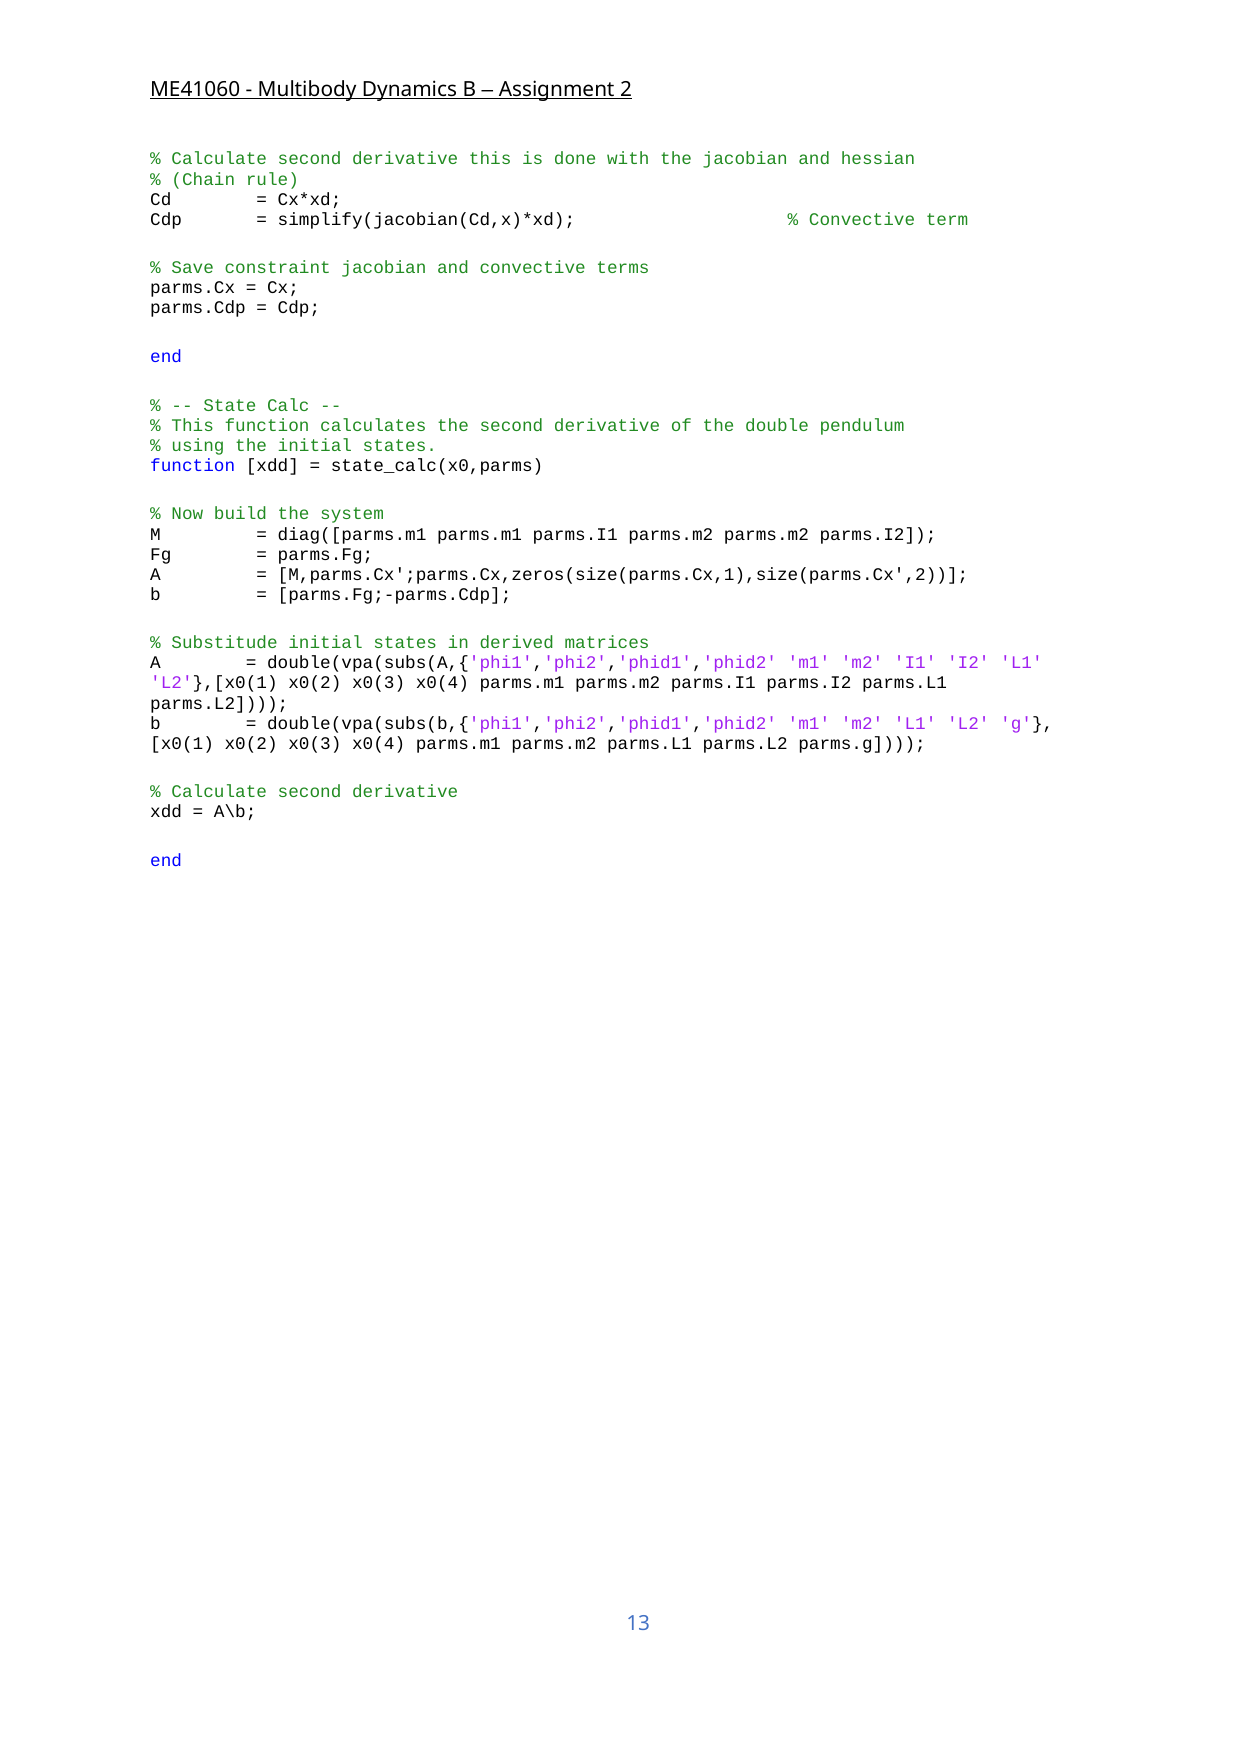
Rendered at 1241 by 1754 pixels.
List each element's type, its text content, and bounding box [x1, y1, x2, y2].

text % Save constraint jacobian and convective terms [150, 259, 1090, 279]
text Cd = Cx*xd; [150, 190, 1090, 210]
text function [xdd] = state_calc(x0,parms) [150, 456, 1090, 477]
text xdd = A\b; [150, 803, 1090, 823]
text % (Chain rule) [150, 170, 1090, 190]
text % This function calculates the second derivative of the double pendulum [150, 416, 1090, 436]
text parms.Cdp = Cdp; [150, 299, 1090, 319]
text % -- State Calc -- [150, 396, 1090, 416]
text parms.Cx = Cx; [150, 279, 1090, 299]
text end [150, 852, 1090, 872]
text % Now build the system [150, 505, 1090, 525]
text b = [parms.Fg;-parms.Cdp]; [150, 585, 1090, 606]
text % Calculate second derivative [150, 783, 1090, 803]
text b = double(vpa(subs(b,{'phi1','phi2','phid1','phid2' 'm1' 'm2' 'L1' 'L2' 'g'},[x0(1) x0(2) x0(3) x0(4) parms.m1 parms.m2 parms.L1 parms.L2 parms.g]))); [150, 714, 1090, 754]
text % Calculate second derivative this is done with the jacobian and hessian [150, 150, 1090, 170]
text end [150, 348, 1090, 368]
text Cdp = simplify(jacobian(Cd,x)*xd); % Convective term [150, 210, 1090, 230]
text M = diag([parms.m1 parms.m1 parms.I1 parms.m2 parms.m2 parms.I2]); [150, 525, 1090, 545]
text % using the initial states. [150, 436, 1090, 456]
text A = [M,parms.Cx';parms.Cx,zeros(size(parms.Cx,1),size(parms.Cx',2))]; [150, 565, 1090, 585]
text % Substitude initial states in derived matrices [150, 634, 1090, 654]
text A = double(vpa(subs(A,{'phi1','phi2','phid1','phid2' 'm1' 'm2' 'I1' 'I2' 'L1' 'L2'},[x0(1) x0(2) x0(3) x0(4) parms.m1 parms.m2 parms.I1 parms.I2 parms.L1 parms.L2]))); [150, 654, 1090, 714]
text Fg = parms.Fg; [150, 545, 1090, 565]
